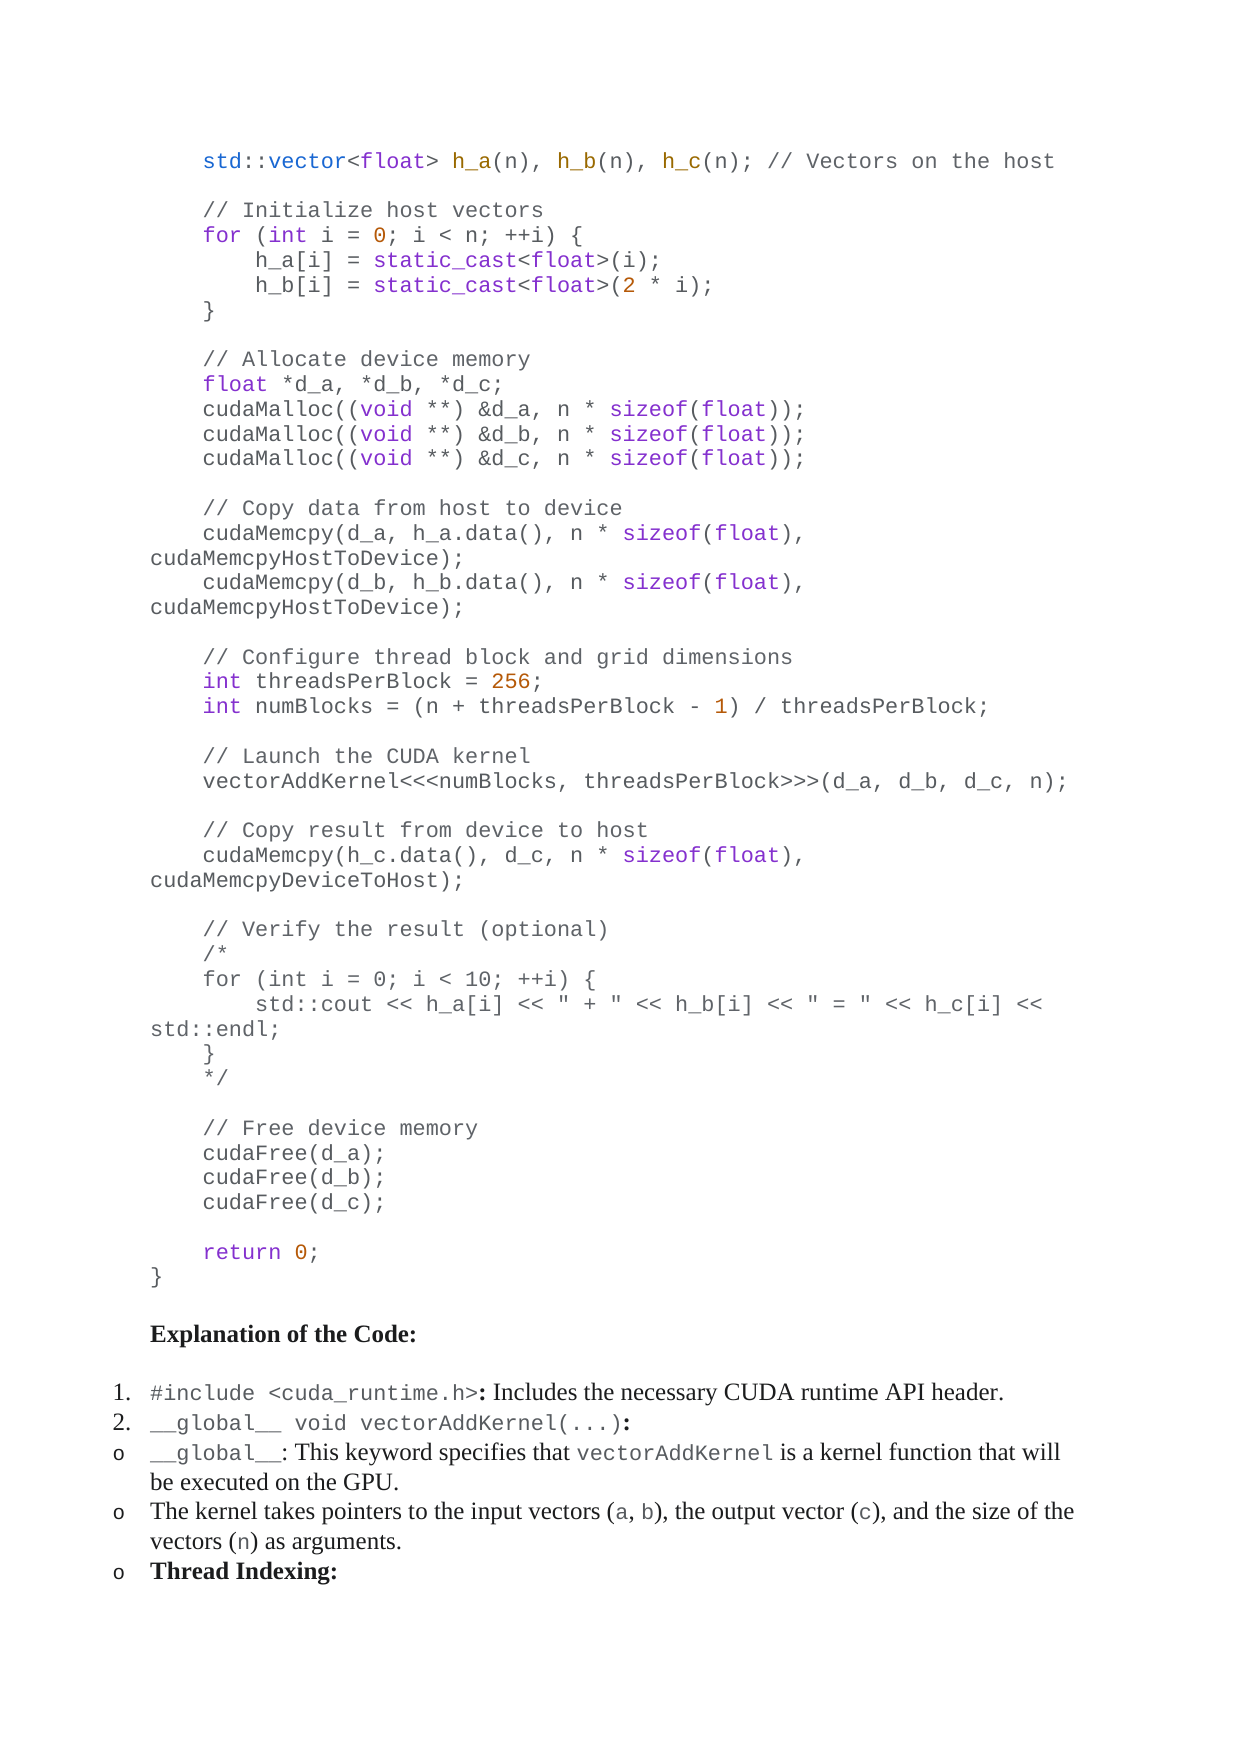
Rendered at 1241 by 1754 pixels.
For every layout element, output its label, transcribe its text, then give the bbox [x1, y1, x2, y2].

text float *d_a, *d_b, *d_c; [150, 373, 1090, 398]
text // Free device memory [150, 1117, 1090, 1142]
text // Verify the result (optional) [150, 918, 1090, 943]
text cudaMemcpy(d_b, h_b.data(), n * sizeof(float), cudaMemcpyHostToDevice); [150, 571, 1090, 621]
text for (int i = 0; i < 10; ++i) { [150, 968, 1090, 993]
text vectorAddKernel<<<numBlocks, threadsPerBlock>>>(d_a, d_b, d_c, n); [150, 770, 1090, 794]
text std::cout << h_a[i] << " + " << h_b[i] << " = " << h_c[i] << std::endl; [150, 993, 1090, 1042]
text // Copy result from device to host [150, 819, 1090, 844]
text cudaMemcpy(d_a, h_a.data(), n * sizeof(float), cudaMemcpyHostToDevice); [150, 522, 1090, 571]
list The kernel takes pointers to the input vectors (a, b), the output vector (c), and the size of the vectors (n) as arguments. [112, 1496, 1090, 1556]
text cudaMalloc((void **) &d_c, n * sizeof(float)); [150, 447, 1090, 472]
text cudaMalloc((void **) &d_b, n * sizeof(float)); [150, 423, 1090, 447]
list Thread Indexing: [112, 1556, 1090, 1585]
text } [150, 1266, 1090, 1290]
text cudaMemcpy(h_c.data(), d_c, n * sizeof(float), cudaMemcpyDeviceToHost); [150, 844, 1090, 894]
text } [150, 299, 1090, 323]
text // Copy data from host to device [150, 497, 1090, 522]
text int numBlocks = (n + threadsPerBlock - 1) / threadsPerBlock; [150, 695, 1090, 720]
text std::vector<float> h_a(n), h_b(n), h_c(n); // Vectors on the host [150, 150, 1090, 175]
text // Launch the CUDA kernel [150, 745, 1090, 770]
list #include <cuda_runtime.h>: Includes the necessary CUDA runtime API header. [112, 1377, 1090, 1407]
text cudaFree(d_b); [150, 1166, 1090, 1191]
text // Initialize host vectors [150, 199, 1090, 224]
text } [150, 1042, 1090, 1067]
text h_a[i] = static_cast<float>(i); [150, 249, 1090, 274]
list __global__: This keyword specifies that vectorAddKernel is a kernel function that will be executed on the GPU. [112, 1437, 1090, 1496]
text cudaFree(d_a); [150, 1142, 1090, 1166]
text /* [150, 943, 1090, 968]
text // Configure thread block and grid dimensions [150, 646, 1090, 671]
text // Allocate device memory [150, 348, 1090, 373]
text for (int i = 0; i < n; ++i) { [150, 224, 1090, 249]
text */ [150, 1067, 1090, 1092]
text cudaFree(d_c); [150, 1191, 1090, 1216]
text Explanation of the Code: [150, 1319, 1090, 1348]
text cudaMalloc((void **) &d_a, n * sizeof(float)); [150, 398, 1090, 423]
list __global__ void vectorAddKernel(...): [112, 1407, 1090, 1437]
text h_b[i] = static_cast<float>(2 * i); [150, 274, 1090, 299]
text int threadsPerBlock = 256; [150, 671, 1090, 695]
text return 0; [150, 1241, 1090, 1266]
